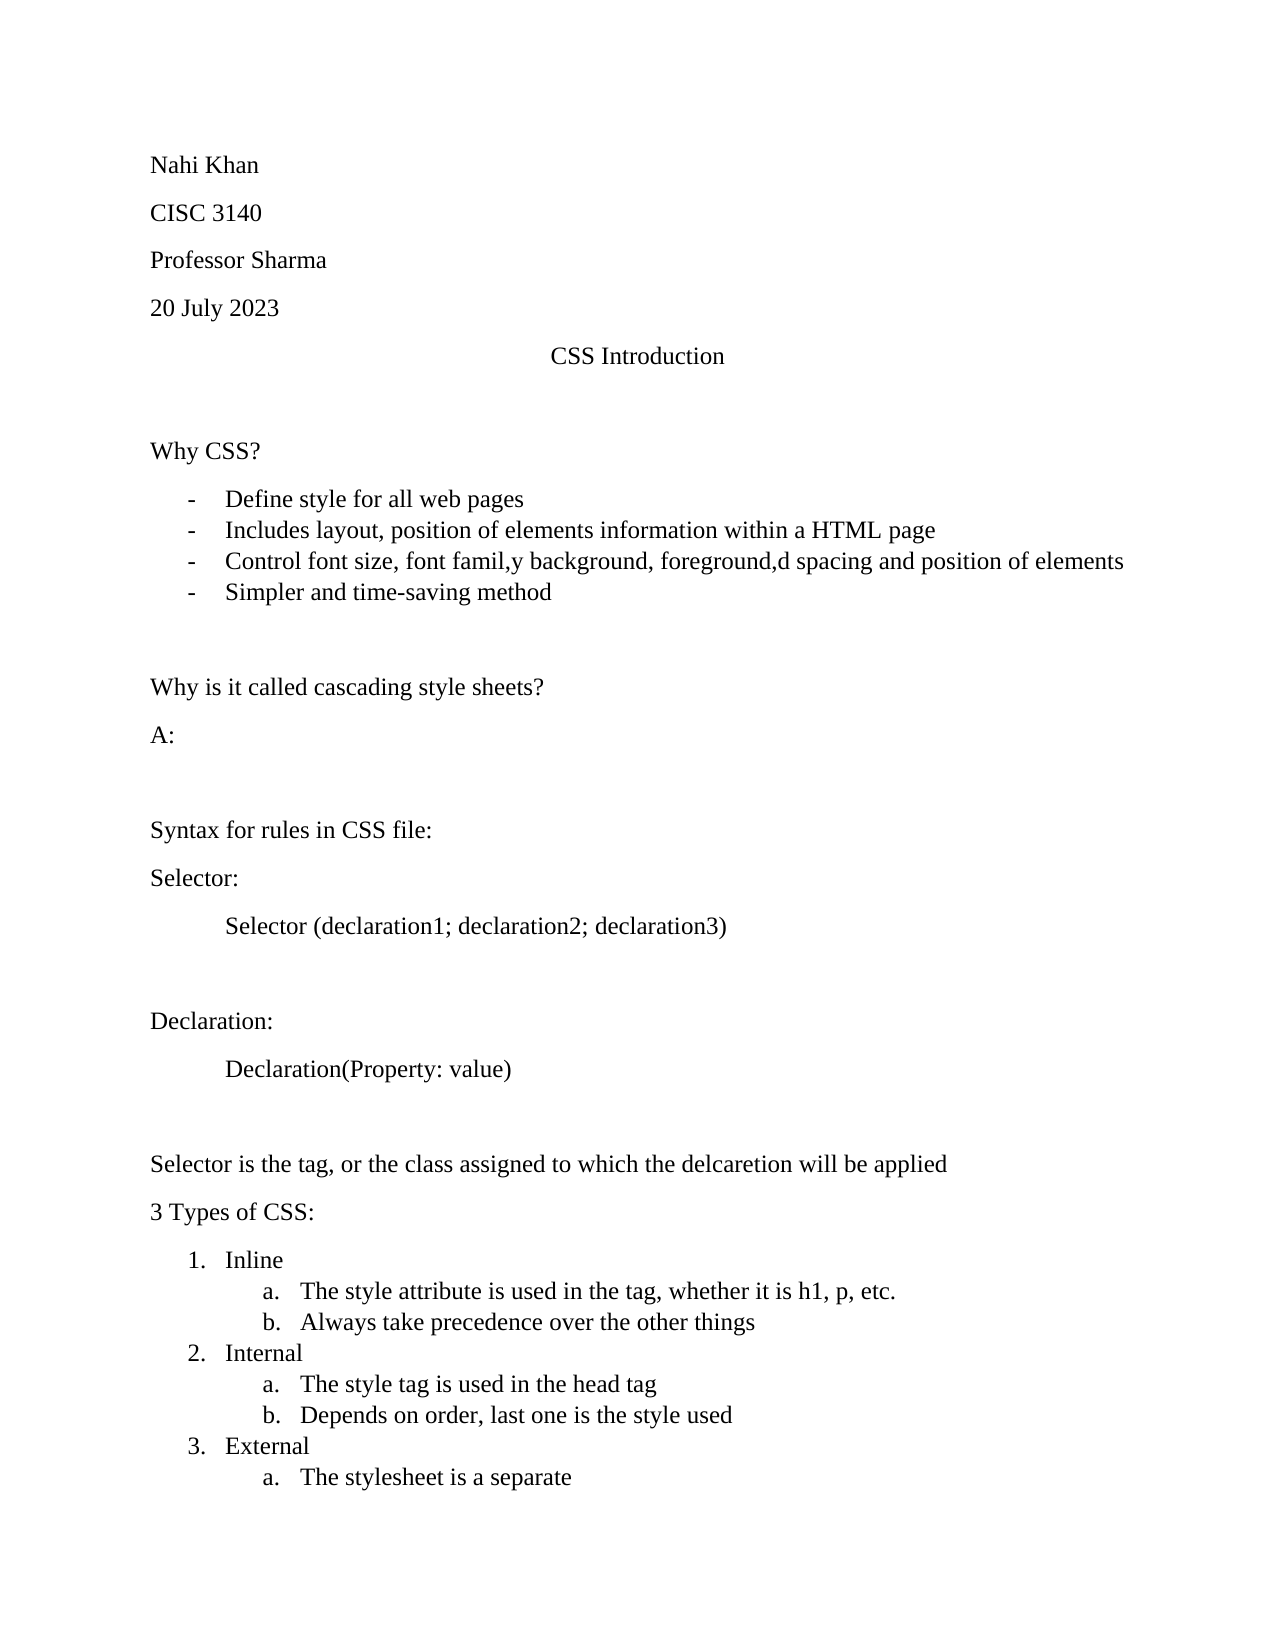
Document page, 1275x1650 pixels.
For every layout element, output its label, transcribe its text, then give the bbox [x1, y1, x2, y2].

text Declaration(Property: value) [150, 1054, 1125, 1083]
text Declaration: [150, 1006, 1125, 1035]
text 20 July 2023 [150, 293, 1125, 322]
text Selector (declaration1; declaration2; declaration3) [150, 911, 1125, 940]
list Control font size, font famil,y background, foreground,d spacing and position of elements [187, 546, 1125, 575]
text Syntax for rules in CSS file: [150, 816, 1125, 844]
list Define style for all web pages [187, 484, 1125, 513]
text CISC 3140 [150, 198, 1125, 226]
text Selector: [150, 863, 1125, 892]
list External [187, 1431, 1125, 1460]
text Nahi Khan [150, 150, 1125, 179]
list The stylesheet is a separate [262, 1462, 1125, 1491]
list Includes layout, position of elements information within a HTML page [187, 515, 1125, 544]
text 3 Types of CSS: [150, 1197, 1125, 1226]
text Professor Sharma [150, 245, 1125, 274]
text CSS Introduction [150, 341, 1125, 369]
text Why CSS? [150, 436, 1125, 465]
text Selector is the tag, or the class assigned to which the delcaretion will be applied [150, 1149, 1125, 1178]
text Why is it called cascading style sheets? [150, 672, 1125, 701]
list Internal [187, 1338, 1125, 1367]
list The style tag is used in the head tag [262, 1369, 1125, 1398]
list Always take precedence over the other things [262, 1307, 1125, 1336]
list Simpler and time-saving method [187, 577, 1125, 606]
list The style attribute is used in the tag, whether it is h1, p, etc. [262, 1276, 1125, 1305]
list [262, 1400, 1125, 1429]
list Inline [187, 1245, 1125, 1274]
text A: [150, 720, 1125, 749]
